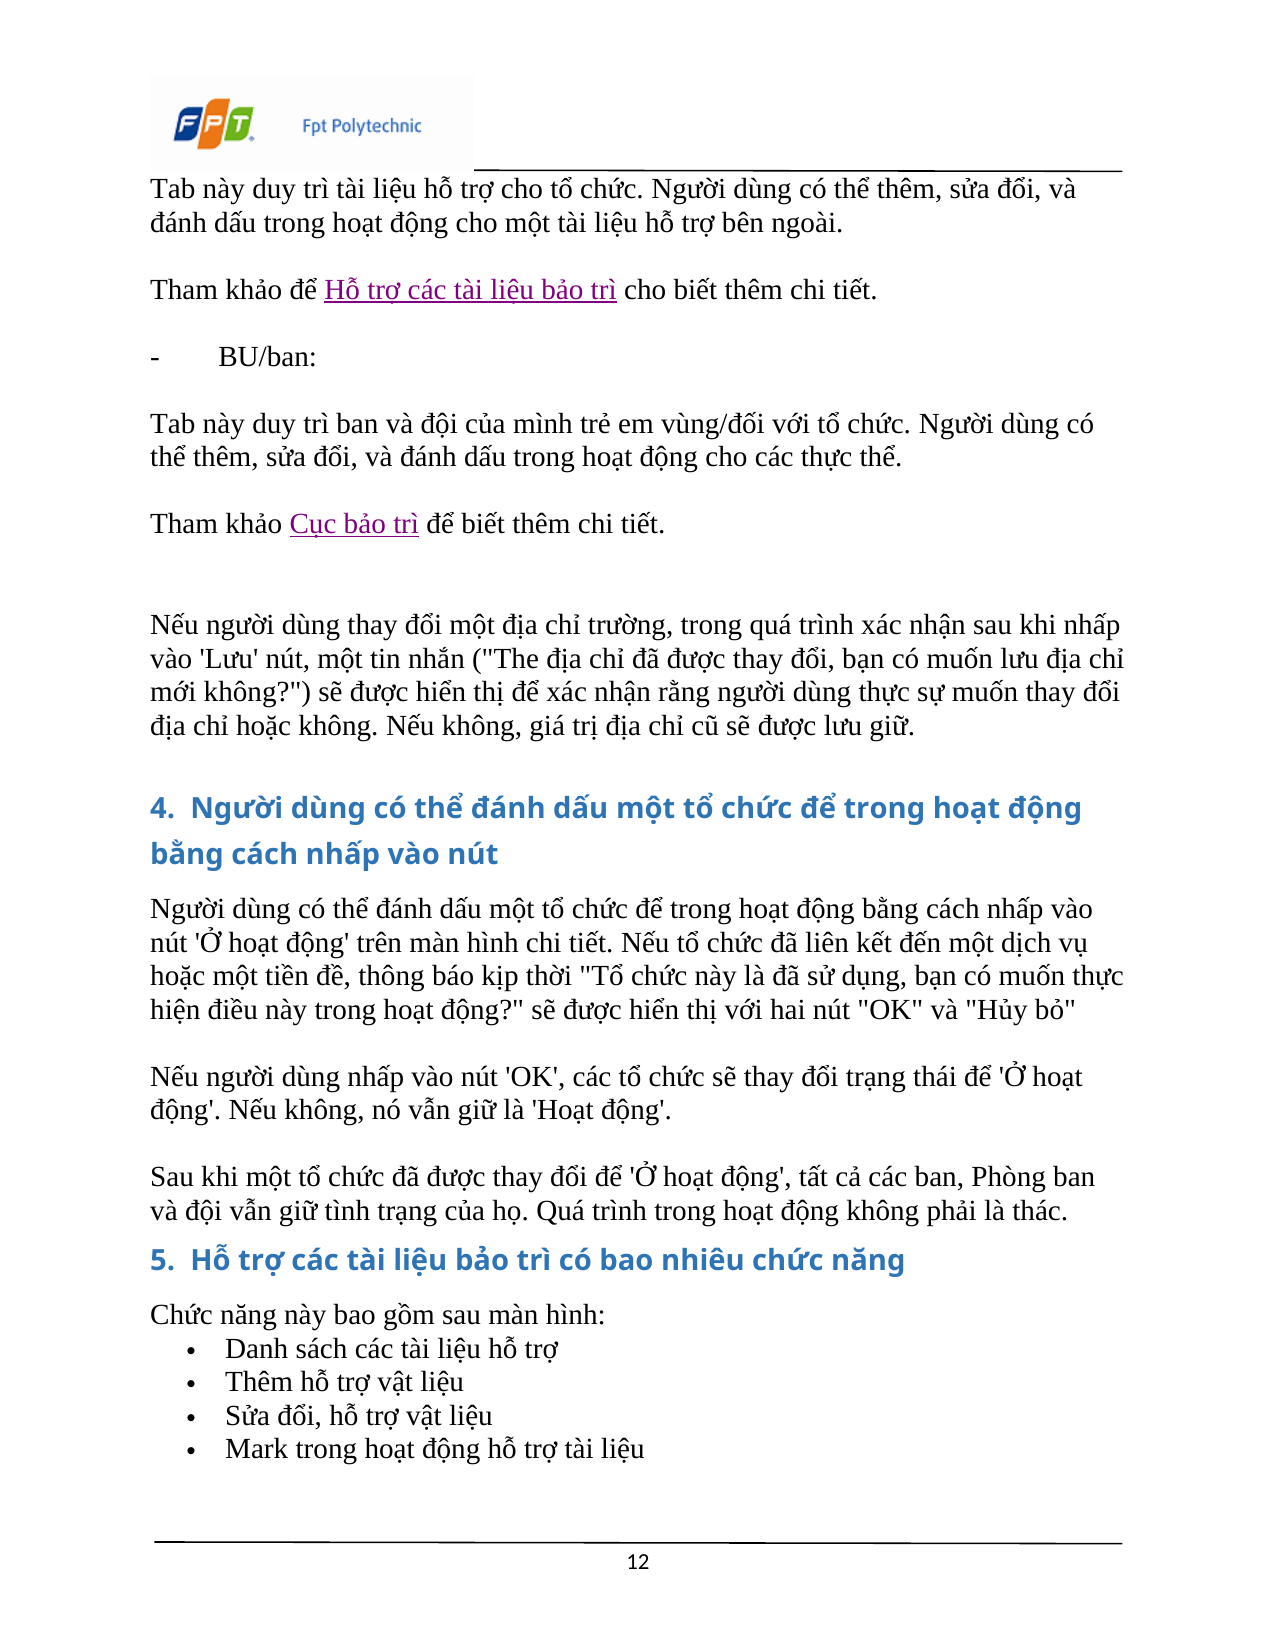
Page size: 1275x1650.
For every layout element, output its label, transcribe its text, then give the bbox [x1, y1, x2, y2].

list Thêm hỗ trợ vật liệu [187, 1364, 1125, 1398]
text Tab này duy trì ban và đội của mình trẻ em vùng/đối với tổ chức. Người dùng có thể thêm, sửa đổi, và đánh dấu trong hoạt động cho các thực thể. [150, 406, 1125, 473]
text Nếu người dùng thay đổi một địa chỉ trường, trong quá trình xác nhận sau khi nhấp vào 'Lưu' nút, một tin nhắn ("The địa chỉ đã được thay đổi, bạn có muốn lưu địa chỉ mới không?") sẽ được hiển thị để xác nhận rằng người dùng thực sự muốn thay đổi địa chỉ hoặc không. Nếu không, giá trị địa chỉ cũ sẽ được lưu giữ. [150, 607, 1125, 741]
text Tham khảo để Hỗ trợ các tài liệu bảo trì cho biết thêm chi tiết. [150, 272, 1125, 305]
list Mark trong hoạt động hỗ trợ tài liệu [187, 1431, 1125, 1465]
text Chức năng này bao gồm sau màn hình: [150, 1297, 1125, 1331]
text Sau khi một tổ chức đã được thay đổi để 'Ở hoạt động', tất cả các ban, Phòng ban và đội vẫn giữ tình trạng của họ. Quá trình trong hoạt động không phải là thác. [150, 1159, 1125, 1227]
text Tham khảo Cục bảo trì để biết thêm chi tiết. [150, 507, 1125, 540]
picture [150, 75, 474, 172]
text - BU/ban: [150, 339, 1125, 372]
text Tab này duy trì tài liệu hỗ trợ cho tổ chức. Người dùng có thể thêm, sửa đổi, và đánh dấu trong hoạt động cho một tài liệu hỗ trợ bên ngoài. [150, 171, 1125, 238]
text Người dùng có thể đánh dấu một tổ chức để trong hoạt động bằng cách nhấp vào nút 'Ở hoạt động' trên màn hình chi tiết. Nếu tổ chức đã liên kết đến một dịch vụ hoặc một tiền đề, thông báo kịp thời "Tổ chức này là đã sử dụng, bạn có muốn thực hiện điều này trong hoạt động?" sẽ được hiển thị với hai nút "OK" và "Hủy bỏ" [150, 891, 1125, 1025]
text Nếu người dùng nhấp vào nút 'OK', các tổ chức sẽ thay đổi trạng thái để 'Ở hoạt động'. Nếu không, nó vẫn giữ là 'Hoạt động'. [150, 1059, 1125, 1126]
list Danh sách các tài liệu hỗ trợ [187, 1331, 1125, 1364]
subtitle 4. Người dùng có thể đánh dấu một tổ chức để trong hoạt động bằng cách nhấp vào nút [150, 787, 1125, 873]
list Sửa đổi, hỗ trợ vật liệu [187, 1398, 1125, 1431]
subtitle 5. Hỗ trợ các tài liệu bảo trì có bao nhiêu chức năng [150, 1239, 1125, 1279]
